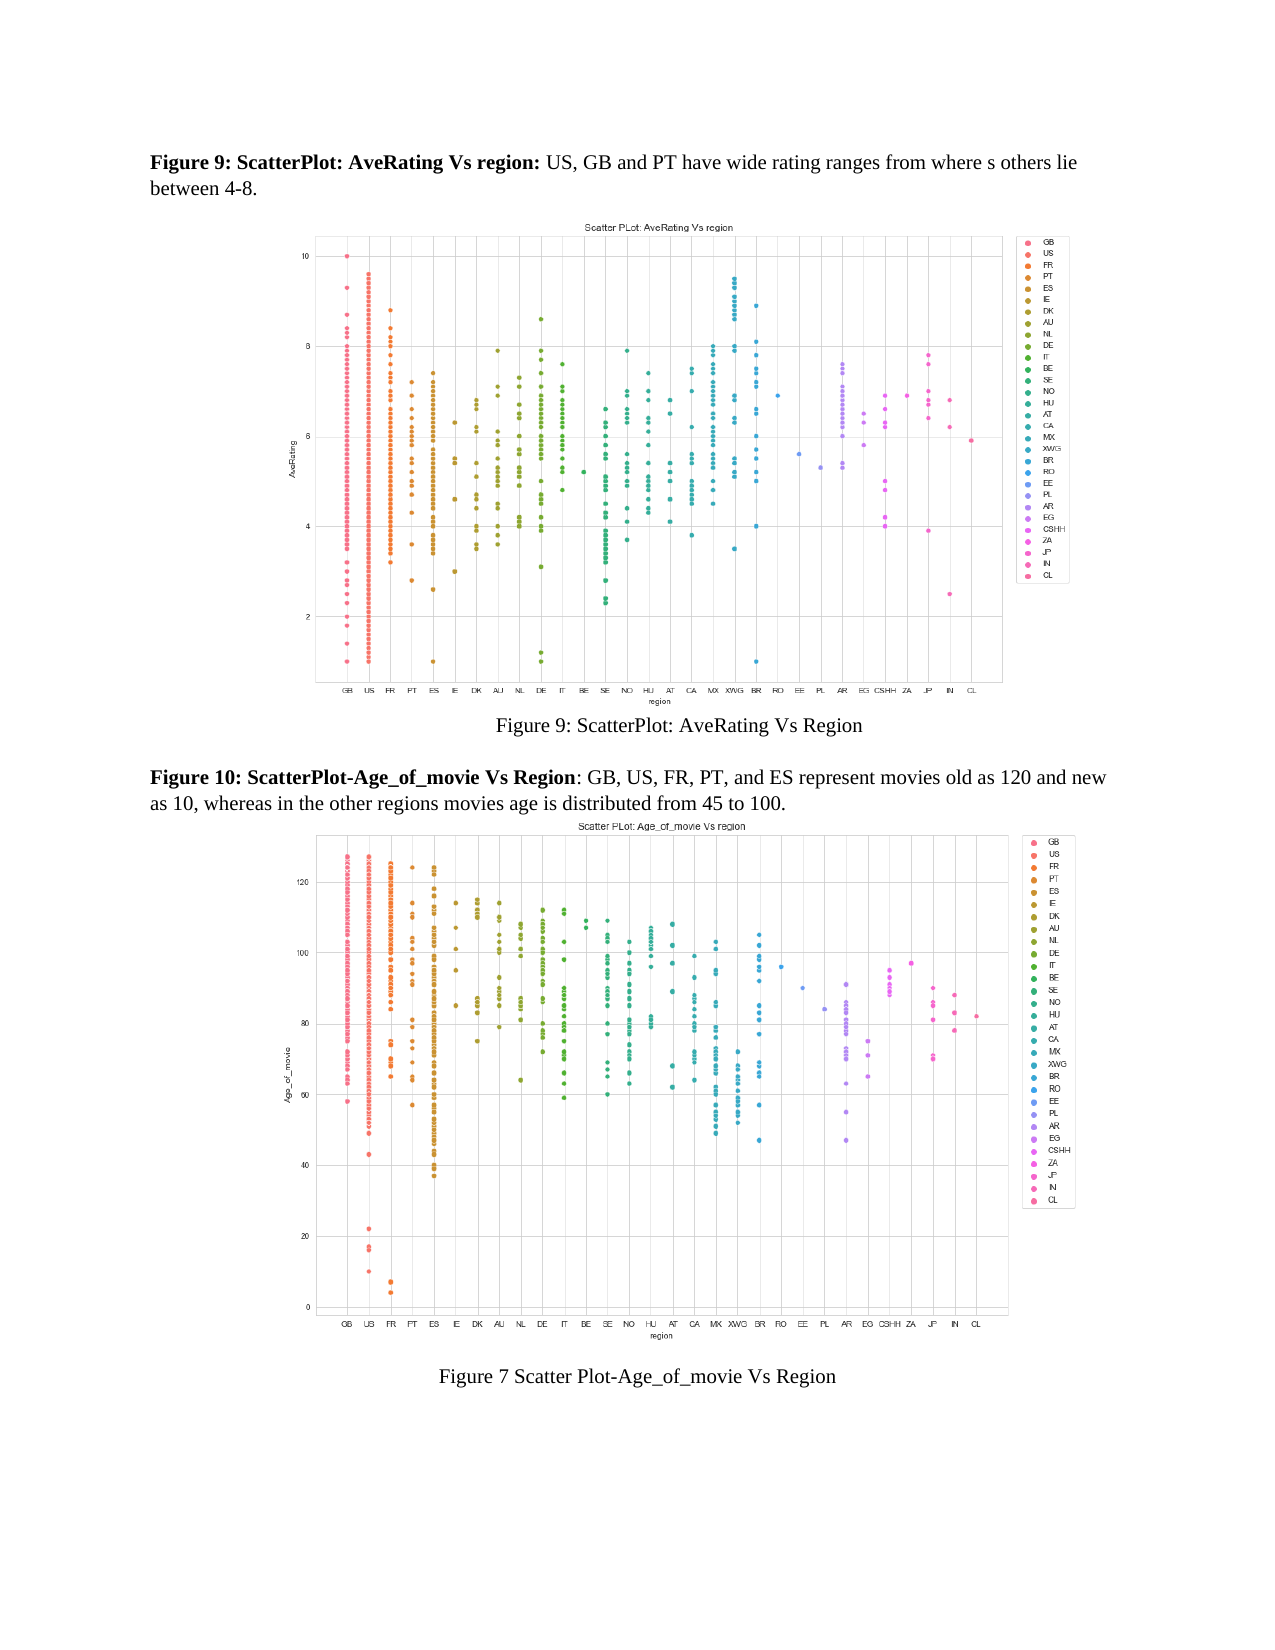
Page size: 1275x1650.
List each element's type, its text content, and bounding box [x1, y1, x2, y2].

text Figure 7 Scatter Plot-Age_of_movie Vs Region [150, 1364, 1125, 1388]
picture [279, 816, 1080, 1346]
list Figure 9: ScatterPlot: AveRating Vs Region [233, 713, 1125, 737]
list Figure 10: ScatterPlot-Age_of_movie Vs Region: GB, US, FR, PT, and ES represent movies old as 120 and new as 10, whereas in the other regions movies age is distributed from 45 to 100. [150, 765, 1125, 815]
picture [284, 218, 1074, 711]
text Figure 9: ScatterPlot: AveRating Vs region: US, GB and PT have wide rating ranges from where s others lie between 4-8. [150, 150, 1125, 200]
